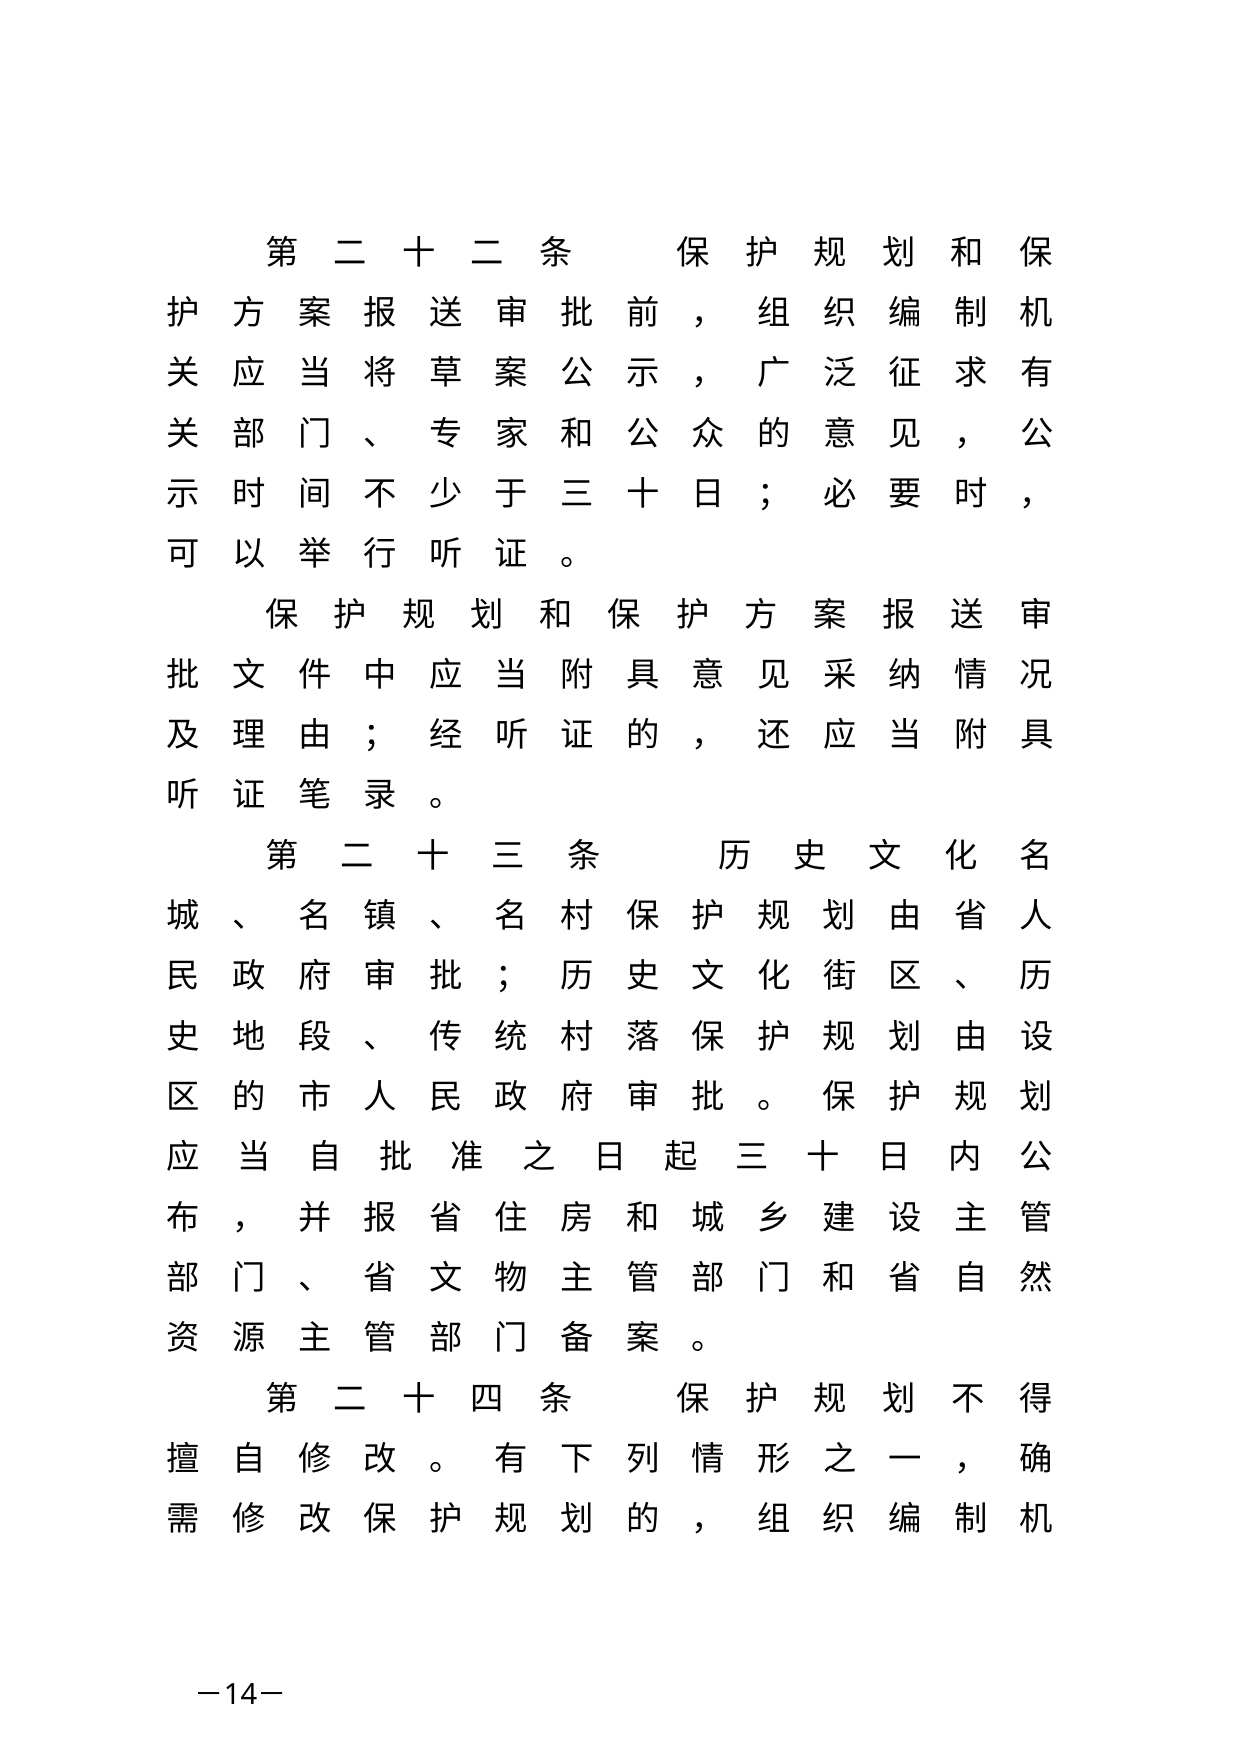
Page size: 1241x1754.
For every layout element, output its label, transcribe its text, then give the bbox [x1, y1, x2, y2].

text 保护规划和保护方案报送审批文件中应当附具意见采纳情况及理由；经听证的，还应当附具听证笔录。 [167, 581, 1085, 822]
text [167, 1365, 1085, 1546]
text 第二十三条 历史文化名城、名镇、名村保护规划由省人民政府审批；历史文化街区、历史地段、传统村落保护规划由设区的市人民政府审批。保护规划应当自批准之日起三十日内公布，并报省住房和城乡建设主管部门、省文物主管部门和省自然资源主管部门备案。 [167, 822, 1085, 1365]
text 第二十二条 保护规划和保护方案报送审批前，组织编制机关应当将草案公示，广泛征求有关部门、专家和公众的意见，公示时间不少于三十日；必要时，可以举行听证。 [167, 219, 1085, 581]
